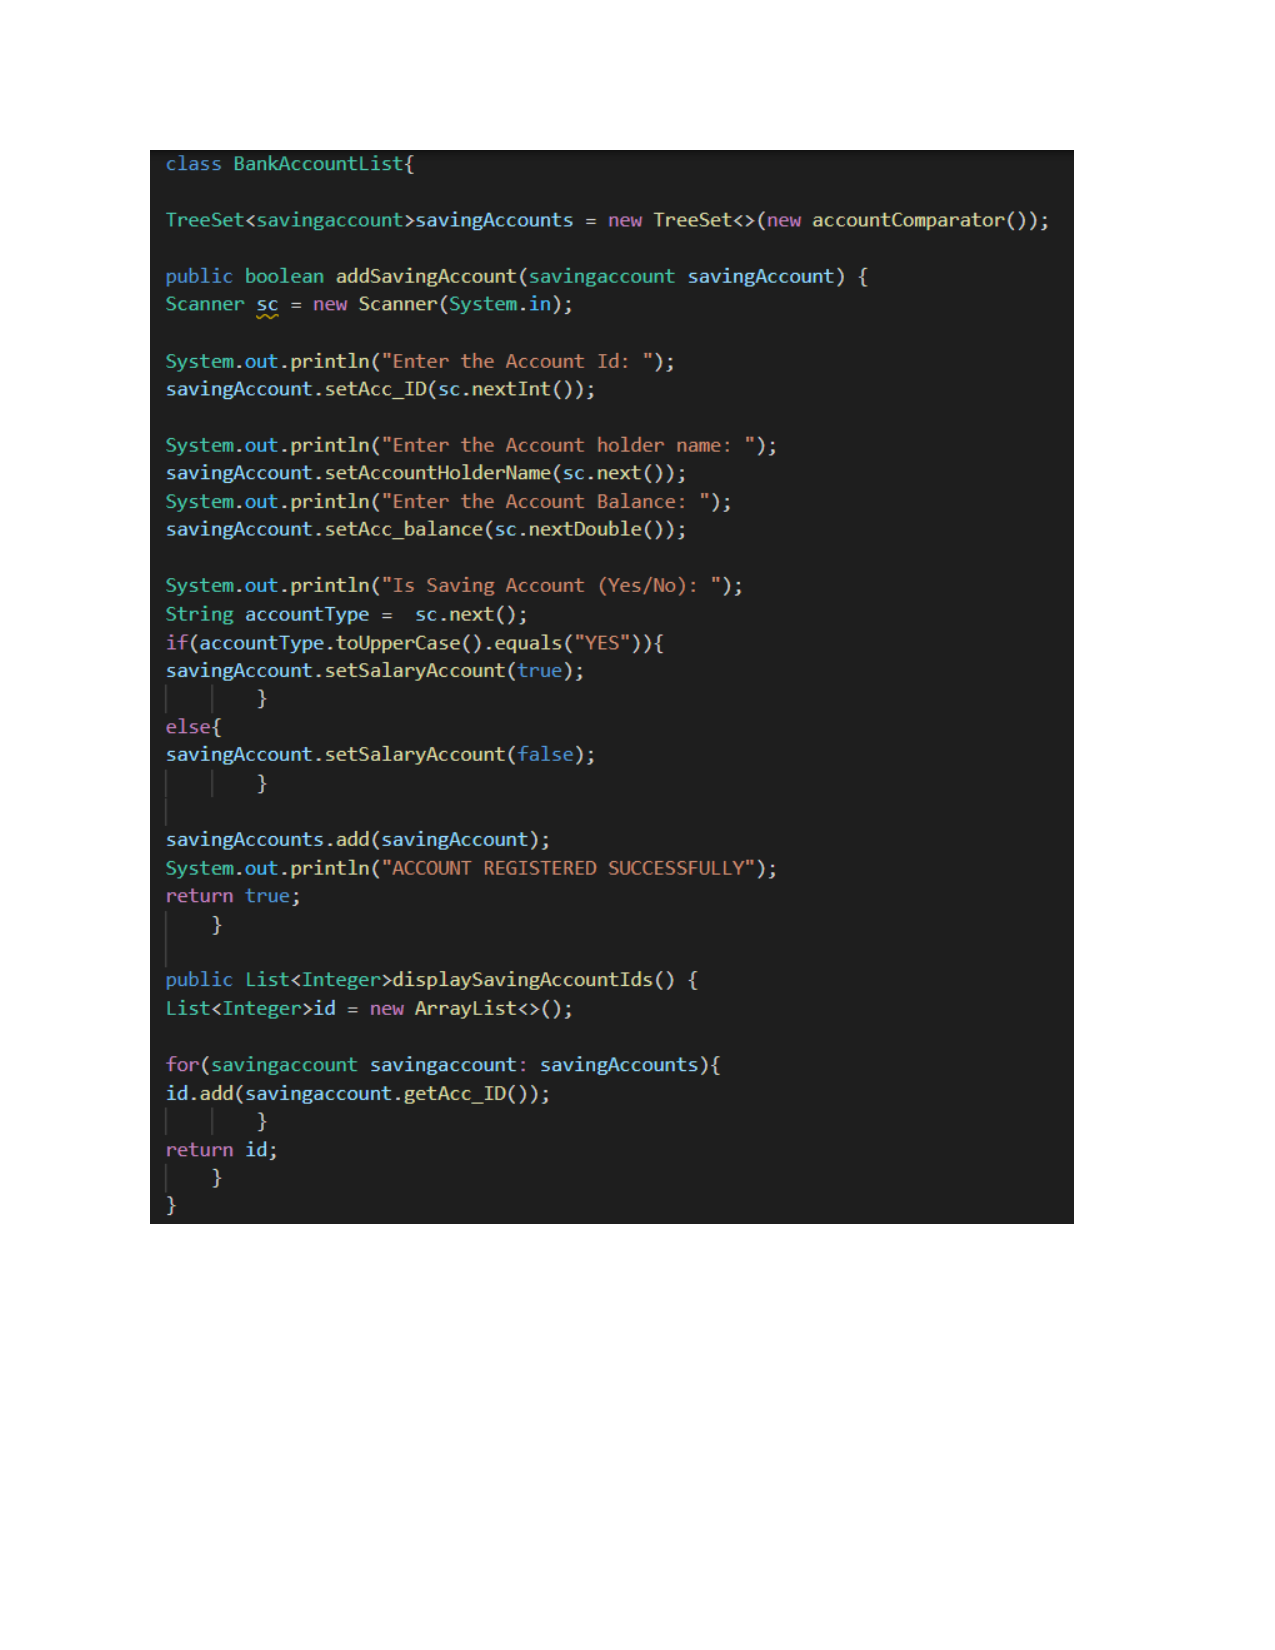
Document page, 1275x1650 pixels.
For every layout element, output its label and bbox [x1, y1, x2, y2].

picture [150, 150, 1074, 1224]
